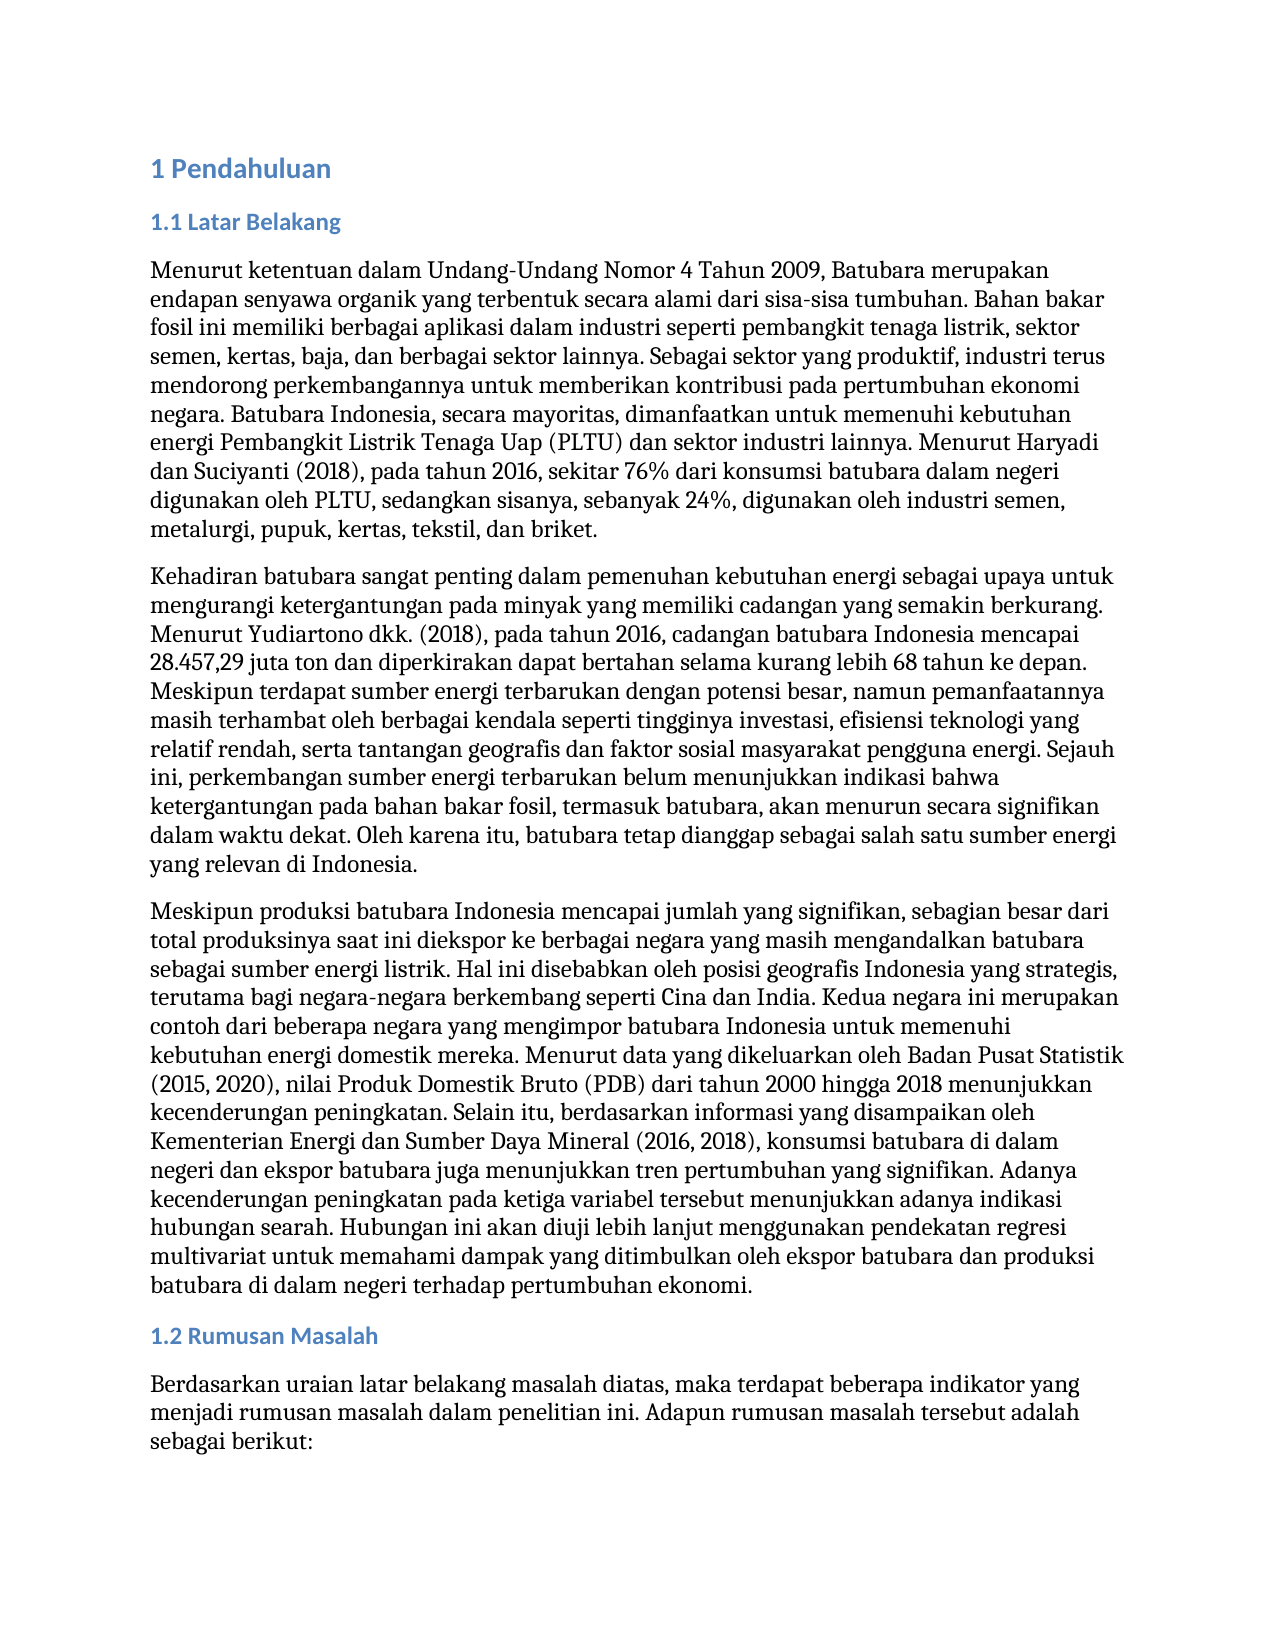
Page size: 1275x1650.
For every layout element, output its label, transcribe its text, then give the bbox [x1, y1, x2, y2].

subtitle 1 Pendahuluan [150, 150, 1125, 186]
text Kehadiran batubara sangat penting dalam pemenuhan kebutuhan energi sebagai upaya untuk mengurangi ketergantungan pada minyak yang memiliki cadangan yang semakin berkurang. Menurut Yudiartono dkk. (2018), pada tahun 2016, cadangan batubara Indonesia mencapai 28.457,29 juta ton dan diperkirakan dapat bertahan selama kurang lebih 68 tahun ke depan. Meskipun terdapat sumber energi terbarukan dengan potensi besar, namun pemanfaatannya masih terhambat oleh berbagai kendala seperti tingginya investasi, efisiensi teknologi yang relatif rendah, serta tantangan geografis dan faktor sosial masyarakat pengguna energi. Sejauh ini, perkembangan sumber energi terbarukan belum menunjukkan indikasi bahwa ketergantungan pada bahan bakar fosil, termasuk batubara, akan menurun secara signifikan dalam waktu dekat. Oleh karena itu, batubara tetap dianggap sebagai salah satu sumber energi yang relevan di Indonesia. [150, 562, 1125, 878]
subtitle 1.1 Latar Belakang [150, 206, 1125, 237]
subtitle 1.2 Rumusan Masalah [150, 1320, 1125, 1351]
text Meskipun produksi batubara Indonesia mencapai jumlah yang signifikan, sebagian besar dari total produksinya saat ini diekspor ke berbagai negara yang masih mengandalkan batubara sebagai sumber energi listrik. Hal ini disebabkan oleh posisi geografis Indonesia yang strategis, terutama bagi negara-negara berkembang seperti Cina dan India. Kedua negara ini merupakan contoh dari beberapa negara yang mengimpor batubara Indonesia untuk memenuhi kebutuhan energi domestik mereka. Menurut data yang dikeluarkan oleh Badan Pusat Statistik (2015, 2020), nilai Produk Domestik Bruto (PDB) dari tahun 2000 hingga 2018 menunjukkan kecenderungan peningkatan. Selain itu, berdasarkan informasi yang disampaikan oleh Kementerian Energi dan Sumber Daya Mineral (2016, 2018), konsumsi batubara di dalam negeri dan ekspor batubara juga menunjukkan tren pertumbuhan yang signifikan. Adanya kecenderungan peningkatan pada ketiga variabel tersebut menunjukkan adanya indikasi hubungan searah. Hubungan ini akan diuji lebih lanjut menggunakan pendekatan regresi multivariat untuk memahami dampak yang ditimbulkan oleh ekspor batubara dan produksi batubara di dalam negeri terhadap pertumbuhan ekonomi. [150, 897, 1125, 1299]
text Menurut ketentuan dalam Undang-Undang Nomor 4 Tahun 2009, Batubara merupakan endapan senyawa organik yang terbentuk secara alami dari sisa-sisa tumbuhan. Bahan bakar fosil ini memiliki berbagai aplikasi dalam industri seperti pembangkit tenaga listrik, sektor semen, kertas, baja, dan berbagai sektor lainnya. Sebagai sektor yang produktif, industri terus mendorong perkembangannya untuk memberikan kontribusi pada pertumbuhan ekonomi negara. Batubara Indonesia, secara mayoritas, dimanfaatkan untuk memenuhi kebutuhan energi Pembangkit Listrik Tenaga Uap (PLTU) dan sektor industri lainnya. Menurut Haryadi dan Suciyanti (2018), pada tahun 2016, sekitar 76% dari konsumsi batubara dalam negeri digunakan oleh PLTU, sedangkan sisanya, sebanyak 24%, digunakan oleh industri semen, metalurgi, pupuk, kertas, tekstil, dan briket. [150, 256, 1125, 543]
text Berdasarkan uraian latar belakang masalah diatas, maka terdapat beberapa indikator yang menjadi rumusan masalah dalam penelitian ini. Adapun rumusan masalah tersebut adalah sebagai berikut: [150, 1369, 1125, 1456]
